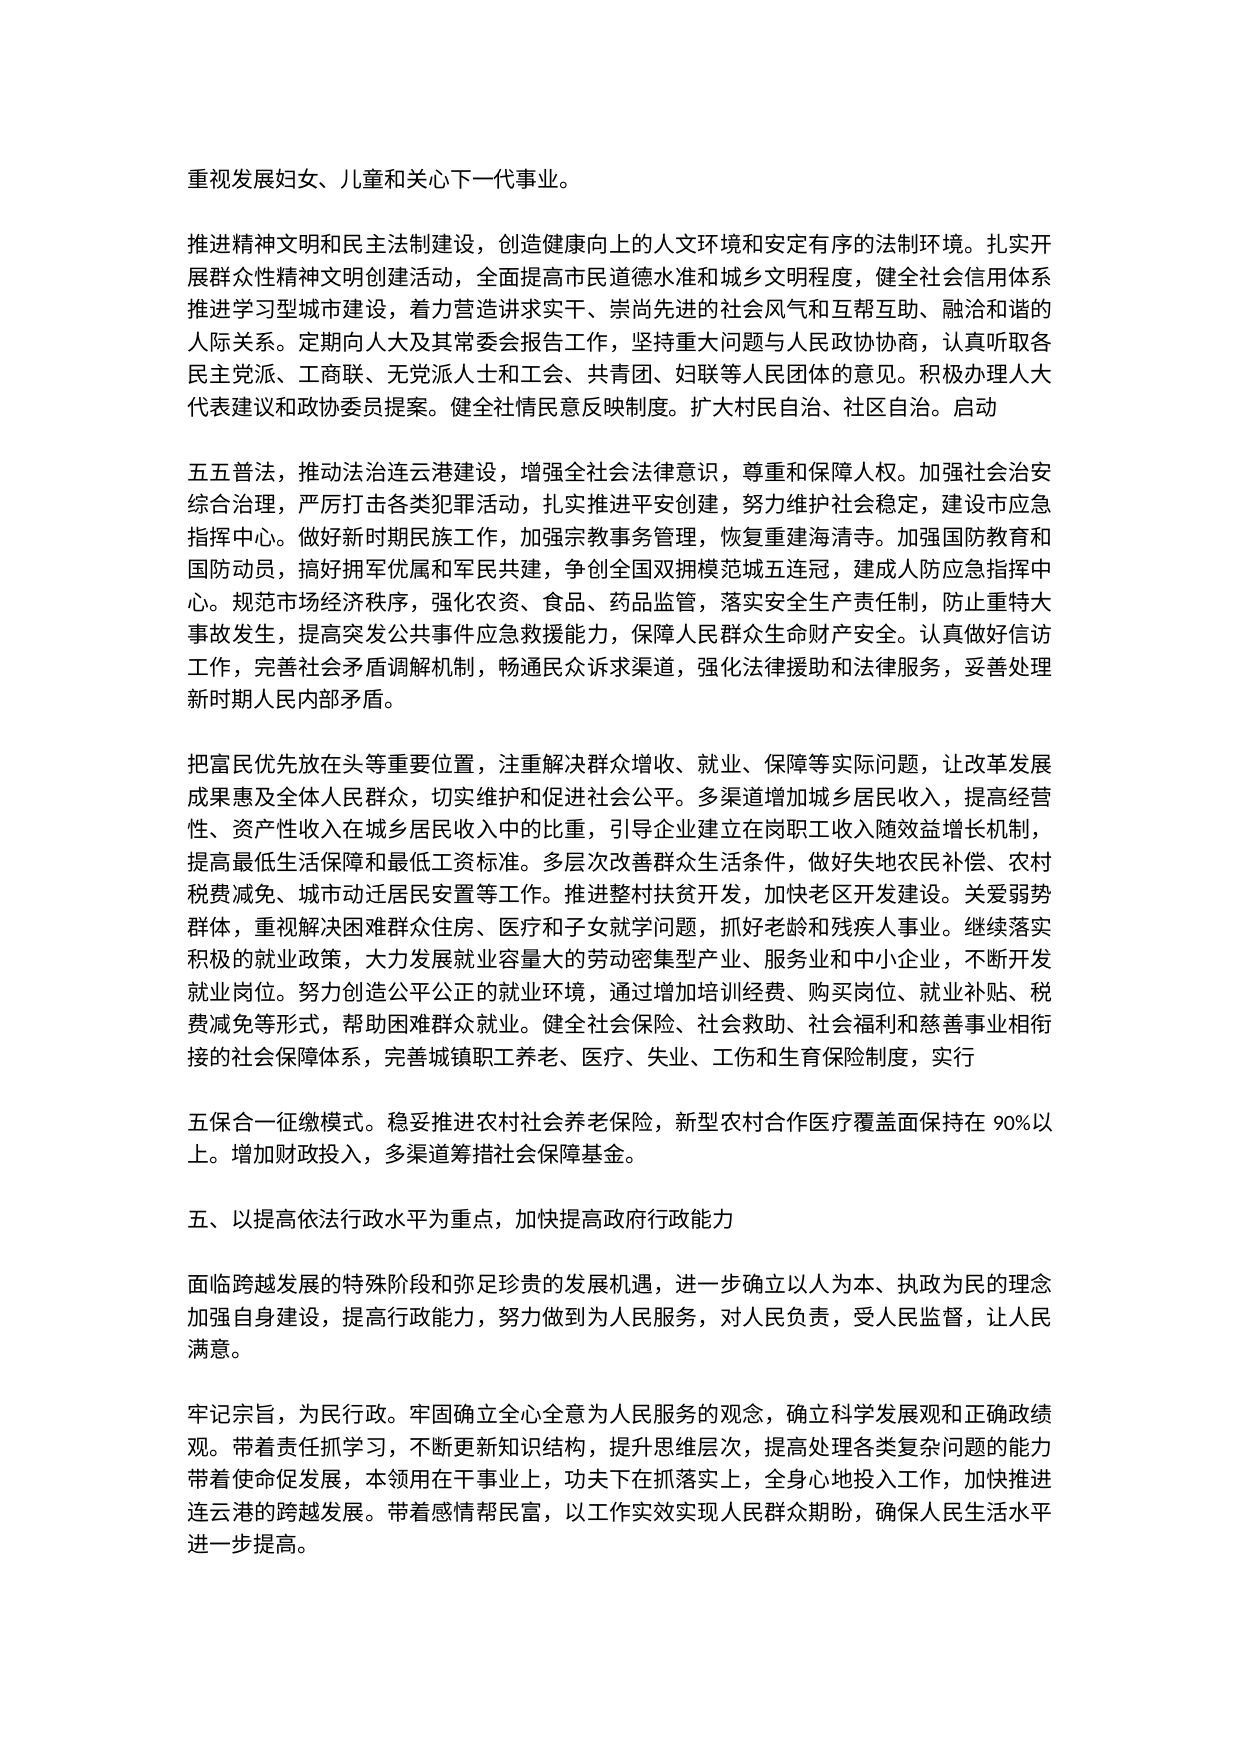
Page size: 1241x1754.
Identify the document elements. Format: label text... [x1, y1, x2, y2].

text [187, 162, 1053, 194]
text 牢记宗旨，为民行政。牢固确立全心全意为人民服务的观念，确立科学发展观和正确政绩观。带着责任抓学习，不断更新知识结构，提升思维层次，提高处理各类复杂问题的能力。带着使命促发展，本领用在干事业上，功夫下在抓落实上，全身心地投入工作，加快推进连云港的跨越发展。带着感情帮民富，以工作实效实现人民群众期盼，确保人民生活水平进一步提高。 [187, 1397, 1053, 1559]
text 把富民优先放在头等重要位置，注重解决群众增收、就业、保障等实际问题，让改革发展成果惠及全体人民群众，切实维护和促进社会公平。多渠道增加城乡居民收入，提高经营性、资产性收入在城乡居民收入中的比重，引导企业建立在岗职工收入随效益增长机制，提高最低生活保障和最低工资标准。多层次改善群众生活条件，做好失地农民补偿、农村税费减免、城市动迁居民安置等工作。推进整村扶贫开发，加快老区开发建设。关爱弱势群体，重视解决困难群众住房、医疗和子女就学问题，抓好老龄和残疾人事业。继续落实积极的就业政策，大力发展就业容量大的劳动密集型产业、服务业和中小企业，不断开发就业岗位。努力创造公平公正的就业环境，通过增加培训经费、购买岗位、就业补贴、税费减免等形式，帮助困难群众就业。健全社会保险、社会救助、社会福利和慈善事业相衔接的社会保障体系，完善城镇职工养老、医疗、失业、工伤和生育保险制度，实行 [187, 747, 1053, 1072]
text 五保合一征缴模式。稳妥推进农村社会养老保险，新型农村合作医疗覆盖面保持在90%以上。增加财政投入，多渠道筹措社会保障基金。 [187, 1104, 1053, 1169]
text 推进精神文明和民主法制建设，创造健康向上的人文环境和安定有序的法制环境。扎实开展群众性精神文明创建活动，全面提高市民道德水准和城乡文明程度，健全社会信用体系，推进学习型城市建设，着力营造讲求实干、崇尚先进的社会风气和互帮互助、融洽和谐的人际关系。定期向人大及其常委会报告工作，坚持重大问题与人民政协协商，认真听取各民主党派、工商联、无党派人士和工会、共青团、妇联等人民团体的意见。积极办理人大代表建议和政协委员提案。健全社情民意反映制度。扩大村民自治、社区自治。启动 [187, 227, 1053, 422]
text 面临跨越发展的特殊阶段和弥足珍贵的发展机遇，进一步确立以人为本、执政为民的理念，加强自身建设，提高行政能力，努力做到为人民服务，对人民负责，受人民监督，让人民满意。 [187, 1267, 1053, 1364]
text 五五普法，推动法治连云港建设，增强全社会法律意识，尊重和保障人权。加强社会治安综合治理，严厉打击各类犯罪活动，扎实推进平安创建，努力维护社会稳定，建设市应急指挥中心。做好新时期民族工作，加强宗教事务管理，恢复重建海清寺。加强国防教育和国防动员，搞好拥军优属和军民共建，争创全国双拥模范城五连冠，建成人防应急指挥中心。规范市场经济秩序，强化农资、食品、药品监管，落实安全生产责任制，防止重特大事故发生，提高突发公共事件应急救援能力，保障人民群众生命财产安全。认真做好信访工作，完善社会矛盾调解机制，畅通民众诉求渠道，强化法律援助和法律服务，妥善处理新时期人民内部矛盾。 [187, 454, 1053, 714]
text 五、以提高依法行政水平为重点，加快提高政府行政能力 [187, 1202, 1053, 1234]
